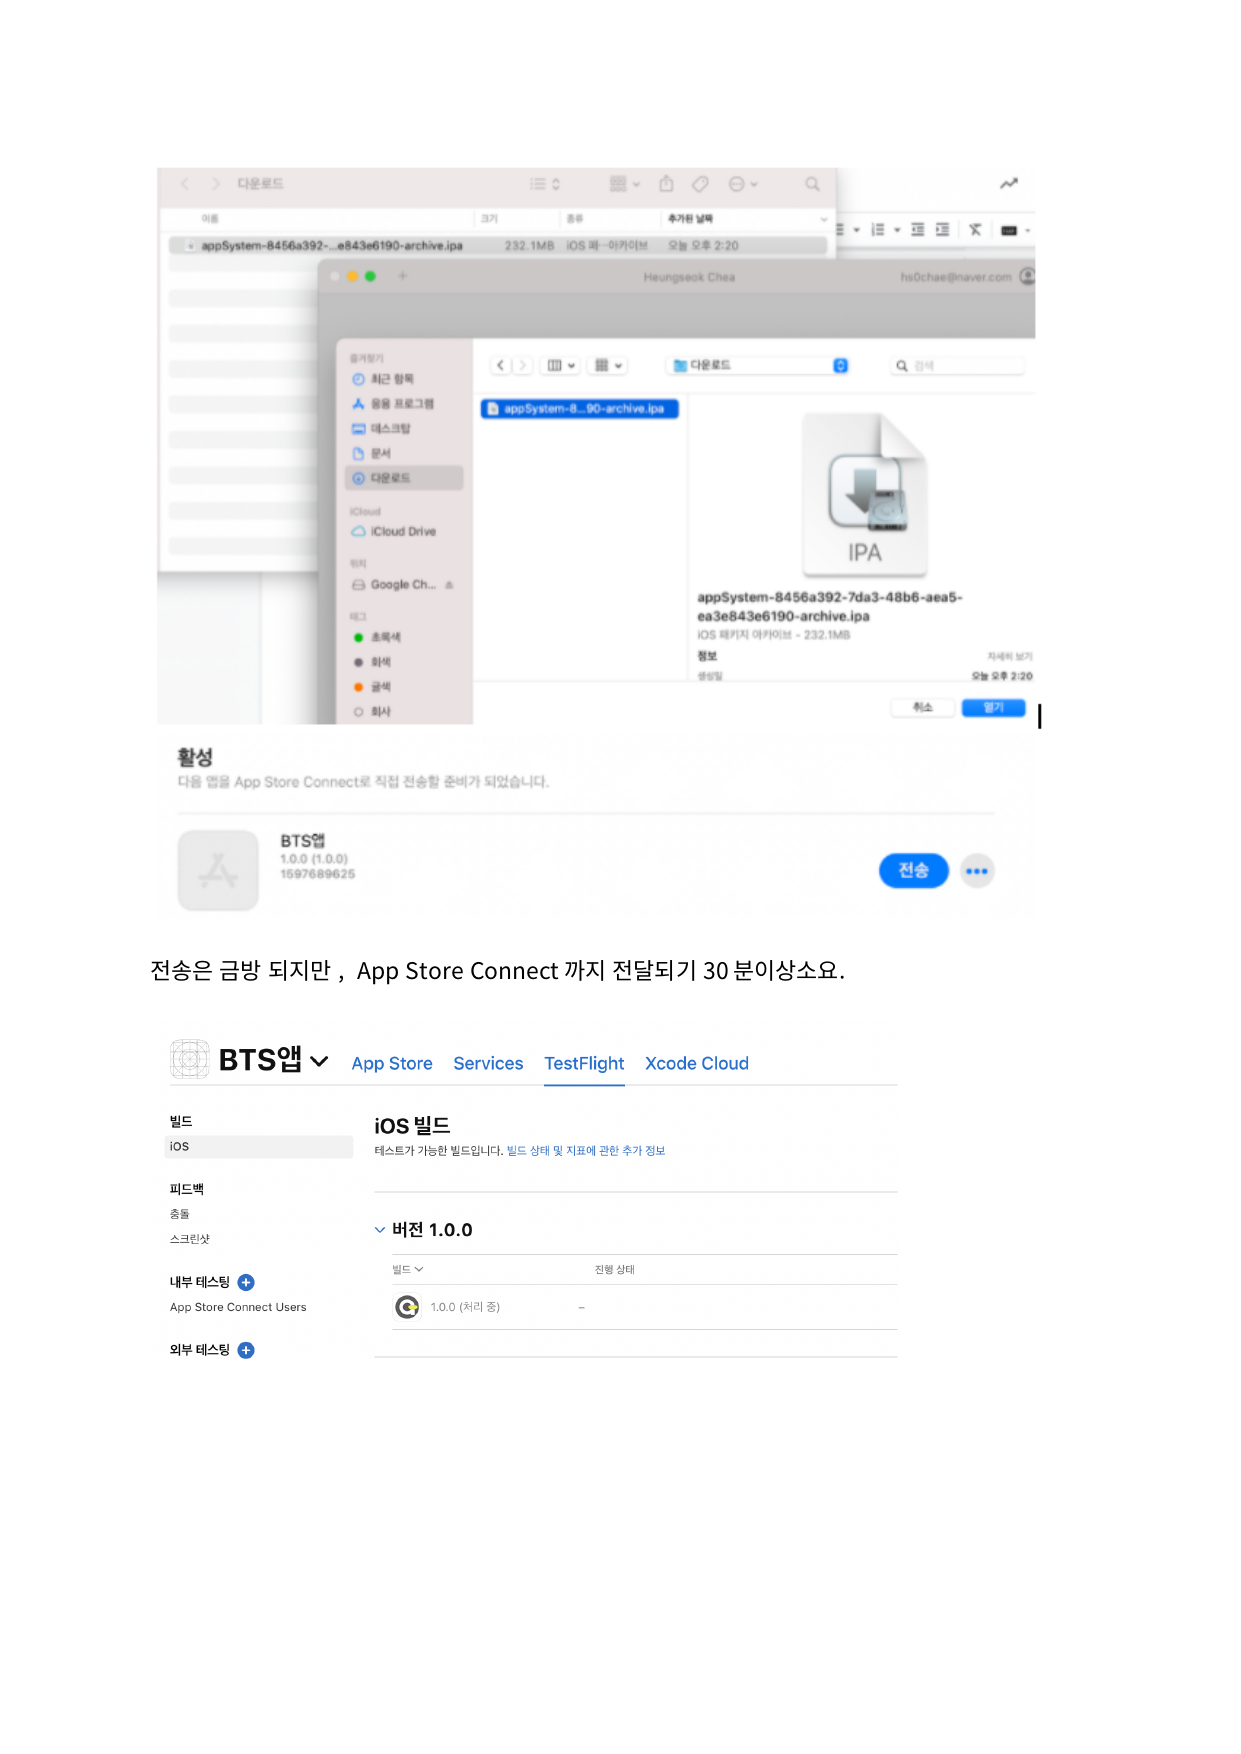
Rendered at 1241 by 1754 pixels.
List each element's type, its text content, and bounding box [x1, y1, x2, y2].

picture [150, 150, 1091, 919]
text 전송은 금방 되지만 , App Store Connect까지 전달되기 30분이상소요. [150, 953, 1090, 986]
picture [150, 1021, 898, 1359]
